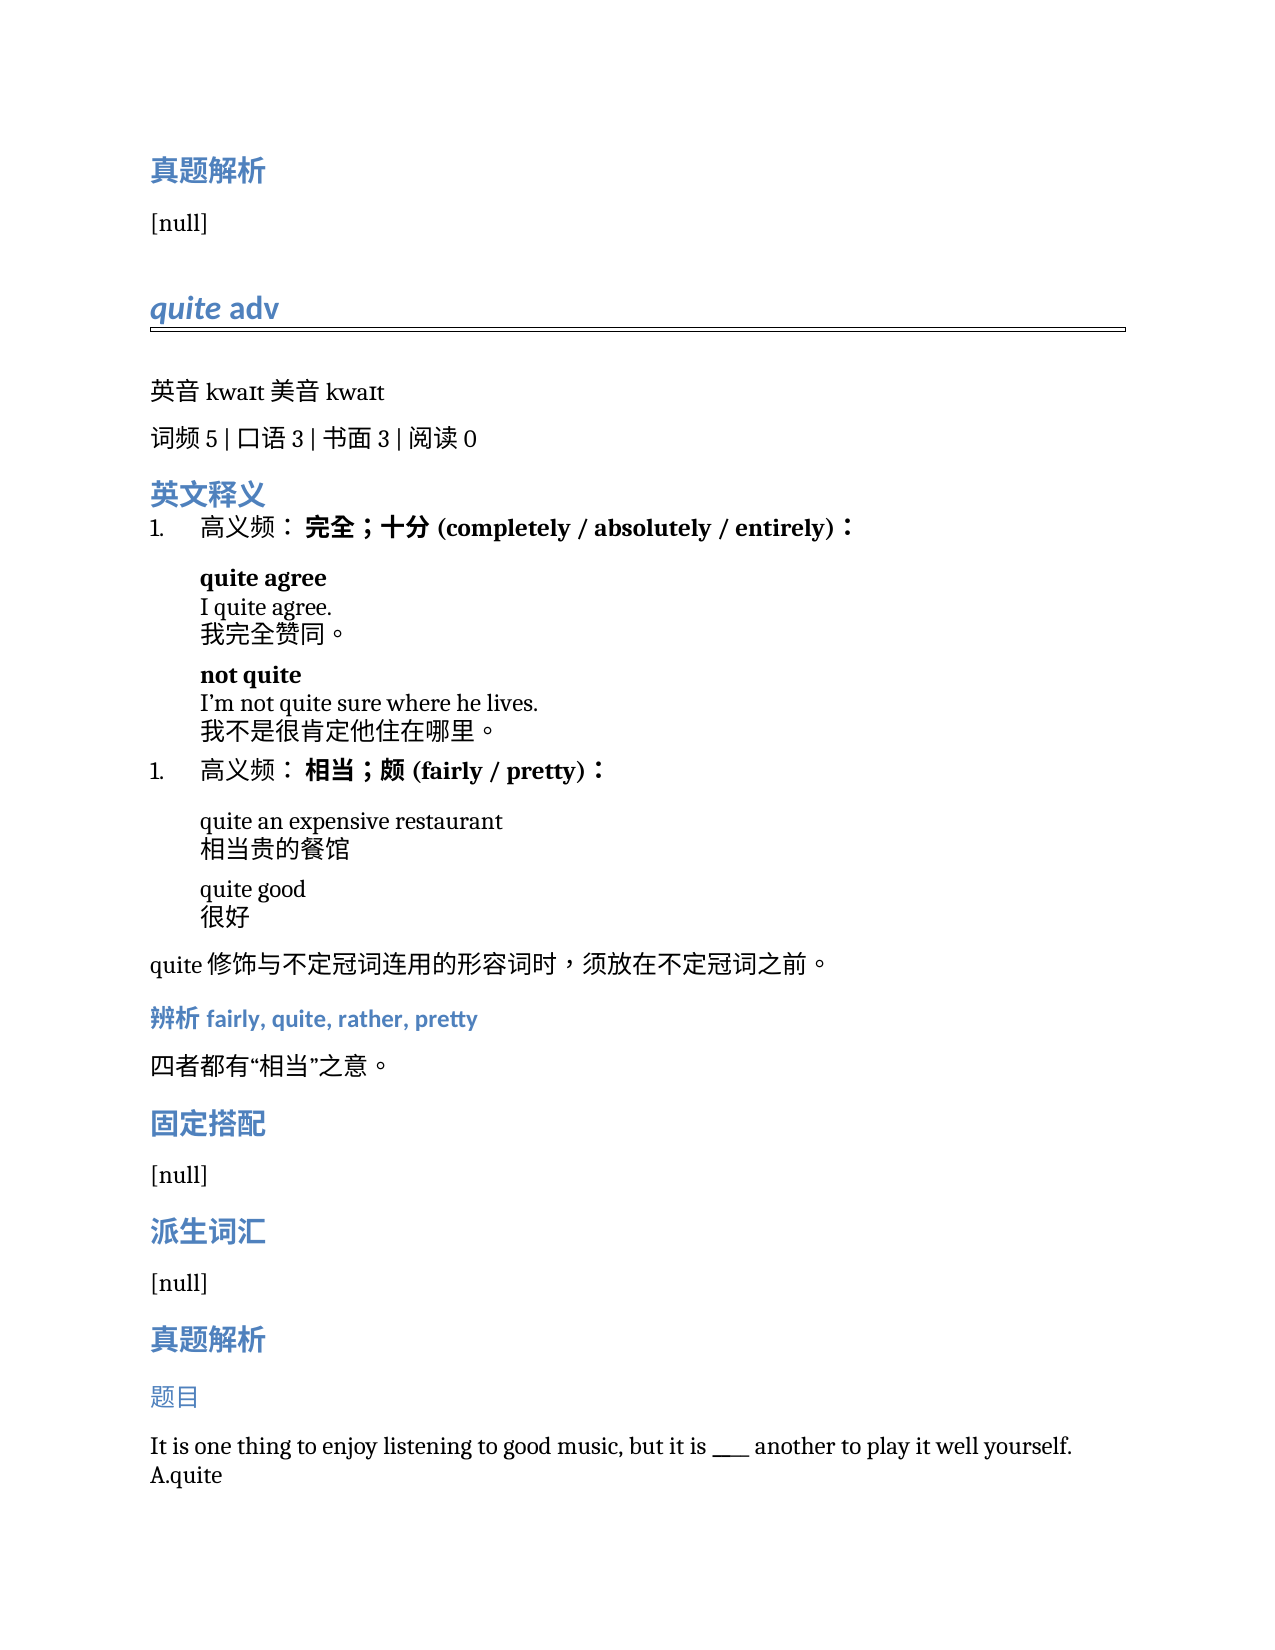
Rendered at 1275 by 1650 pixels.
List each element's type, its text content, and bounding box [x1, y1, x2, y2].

text quite agree I quite agree. 我完全赞同。 [200, 564, 1075, 650]
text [150, 1432, 1125, 1490]
text [null] [150, 1161, 1125, 1190]
subtitle 题目 [150, 1379, 1125, 1413]
subtitle 真题解析 [150, 1319, 1125, 1359]
subtitle 英文释义 [150, 474, 1125, 514]
text [null] [150, 208, 1125, 237]
text quite修饰与不定冠词连用的形容词时，须放在不定冠词之前。 [150, 951, 1125, 980]
subtitle 辨析 fairly, quite, rather, pretty [150, 1001, 1125, 1034]
list 高义频： 相当；颇 (fairly / pretty)： [150, 757, 1125, 786]
text not quite I’m not quite sure where he lives. 我不是很肯定他住在哪里。 [200, 661, 1075, 747]
text quite good 很好 [200, 875, 1075, 932]
text quite an expensive restaurant 相当贵的餐馆 [200, 807, 1075, 864]
text 词频 5 | 口语 3 | 书面 3 | 阅读 0 [150, 425, 1125, 454]
text 英音 kwaɪt 美音 kwaɪt [150, 377, 1125, 406]
list 高义频： 完全；十分 (completely / absolutely / entirely)： [150, 514, 1125, 543]
subtitle 真题解析 [150, 150, 1125, 190]
text 四者都有“相当”之意。 [150, 1053, 1125, 1082]
text [null] [150, 1269, 1125, 1298]
subtitle 固定搭配 [150, 1103, 1125, 1143]
subtitle 派生词汇 [150, 1211, 1125, 1251]
subtitle quite adv [150, 287, 1125, 327]
